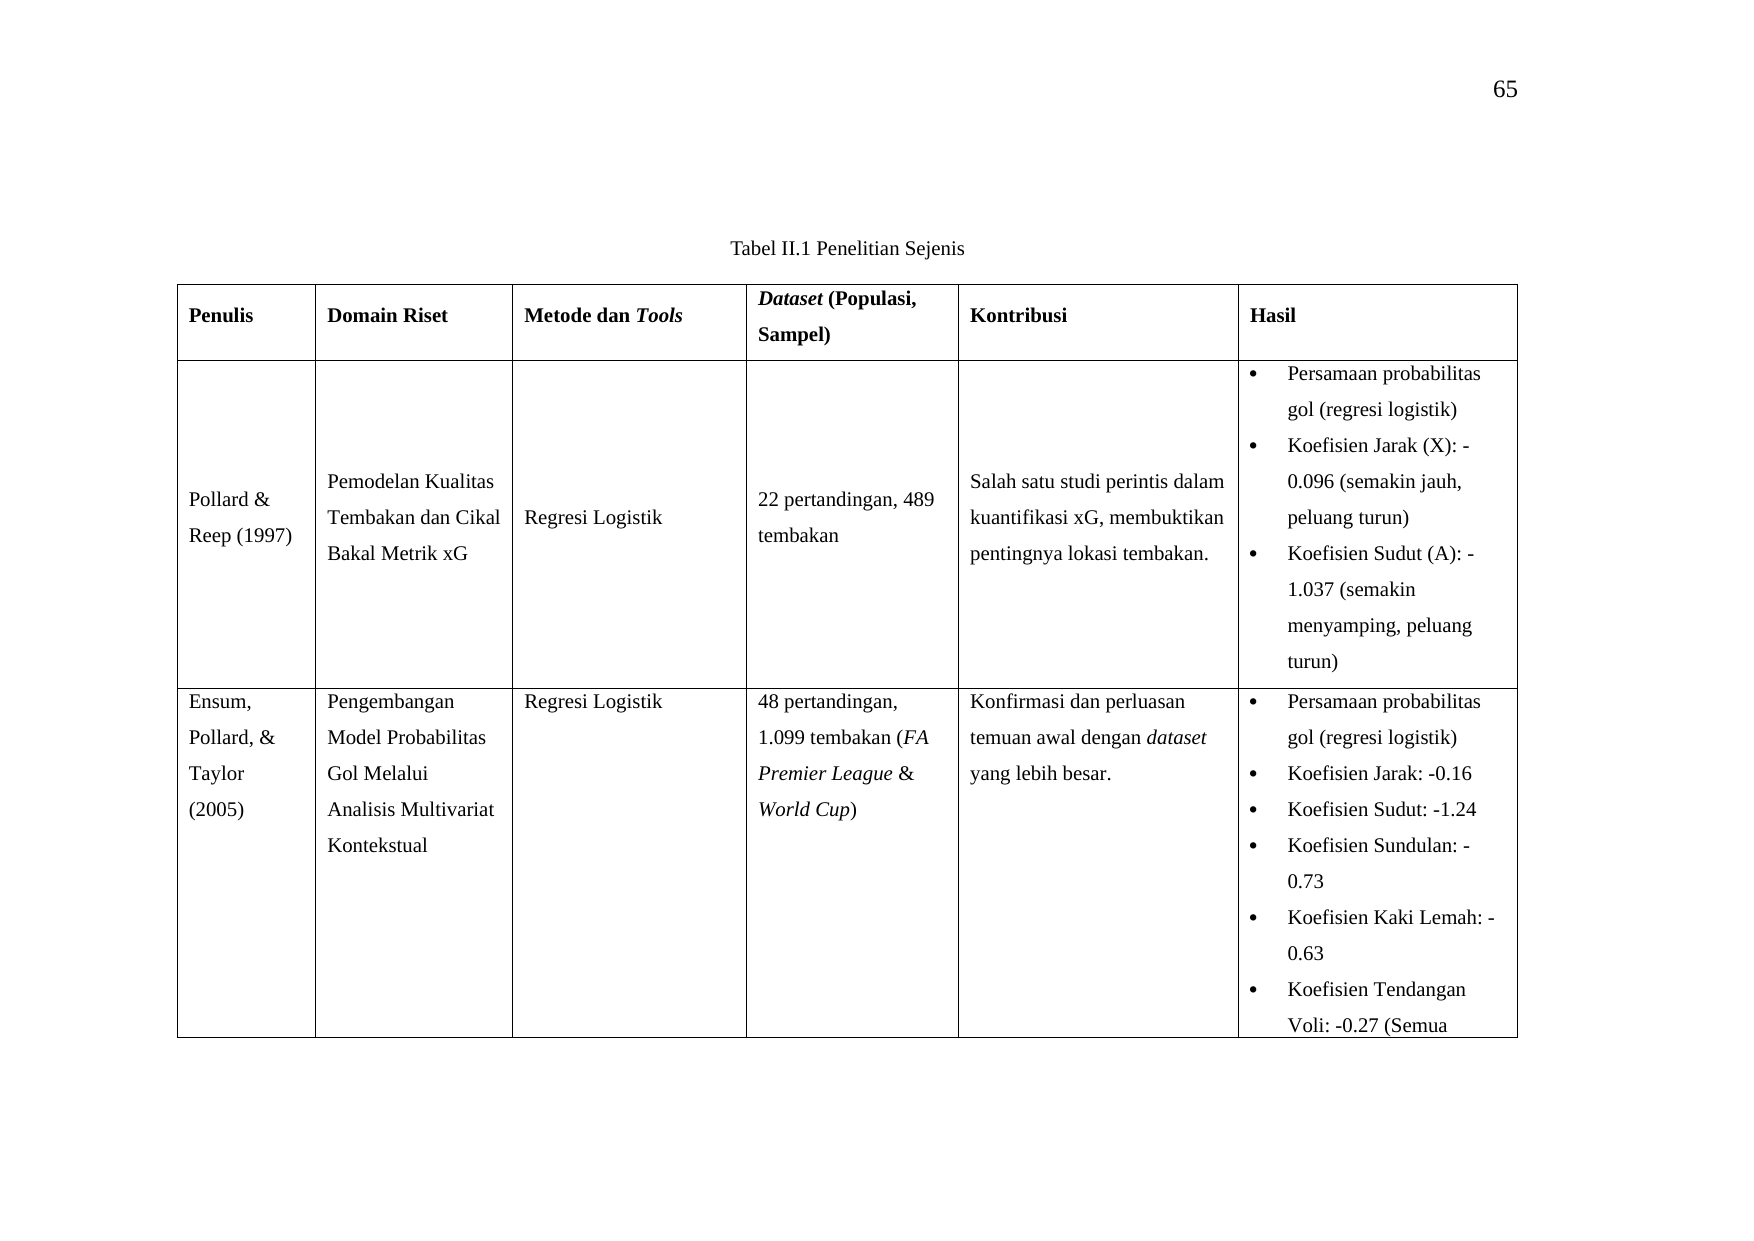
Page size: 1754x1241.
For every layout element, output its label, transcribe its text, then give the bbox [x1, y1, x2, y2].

table_cell Pollard & Reep (1997) [178, 361, 315, 687]
table_cell Pengembangan Model Probabilitas Gol Melalui Analisis Multivariat Kontekstual [316, 689, 512, 1037]
table_header Hasil [1239, 285, 1517, 360]
table_cell Regresi Logistik [513, 689, 746, 1037]
table_cell Konfirmasi dan perluasan temuan awal dengan dataset yang lebih besar. [959, 689, 1238, 1037]
table_cell 48 pertandingan, 1.099 tembakan (FA Premier League & World Cup) [747, 689, 958, 1037]
table_cell Pemodelan Kualitas Tembakan dan Cikal Bakal Metrik xG [316, 361, 512, 687]
table_header Metode dan Tools [513, 285, 746, 360]
subtitle Penelitian Sejenis [177, 236, 1518, 260]
table_cell Regresi Logistik [513, 361, 746, 687]
table_header Kontribusi [959, 285, 1238, 360]
table_header Domain Riset [316, 285, 512, 360]
table_cell Ensum, Pollard, & Taylor (2005) [178, 689, 315, 1037]
table_header Dataset (Populasi, Sampel) [747, 285, 958, 360]
table_cell 22 pertandingan, 489 tembakan [747, 361, 958, 687]
table_cell Persamaan probabilitas gol (regresi logistik) Koefisien Jarak (X): -0.096 (semakin jauh, peluang turun) Koefisien Sudut (A): -1.037 (semakin menyamping, peluang turun) [1239, 361, 1517, 687]
table_cell Salah satu studi perintis dalam kuantifikasi xG, membuktikan pentingnya lokasi tembakan. [959, 361, 1238, 687]
table_header Penulis [178, 285, 315, 360]
